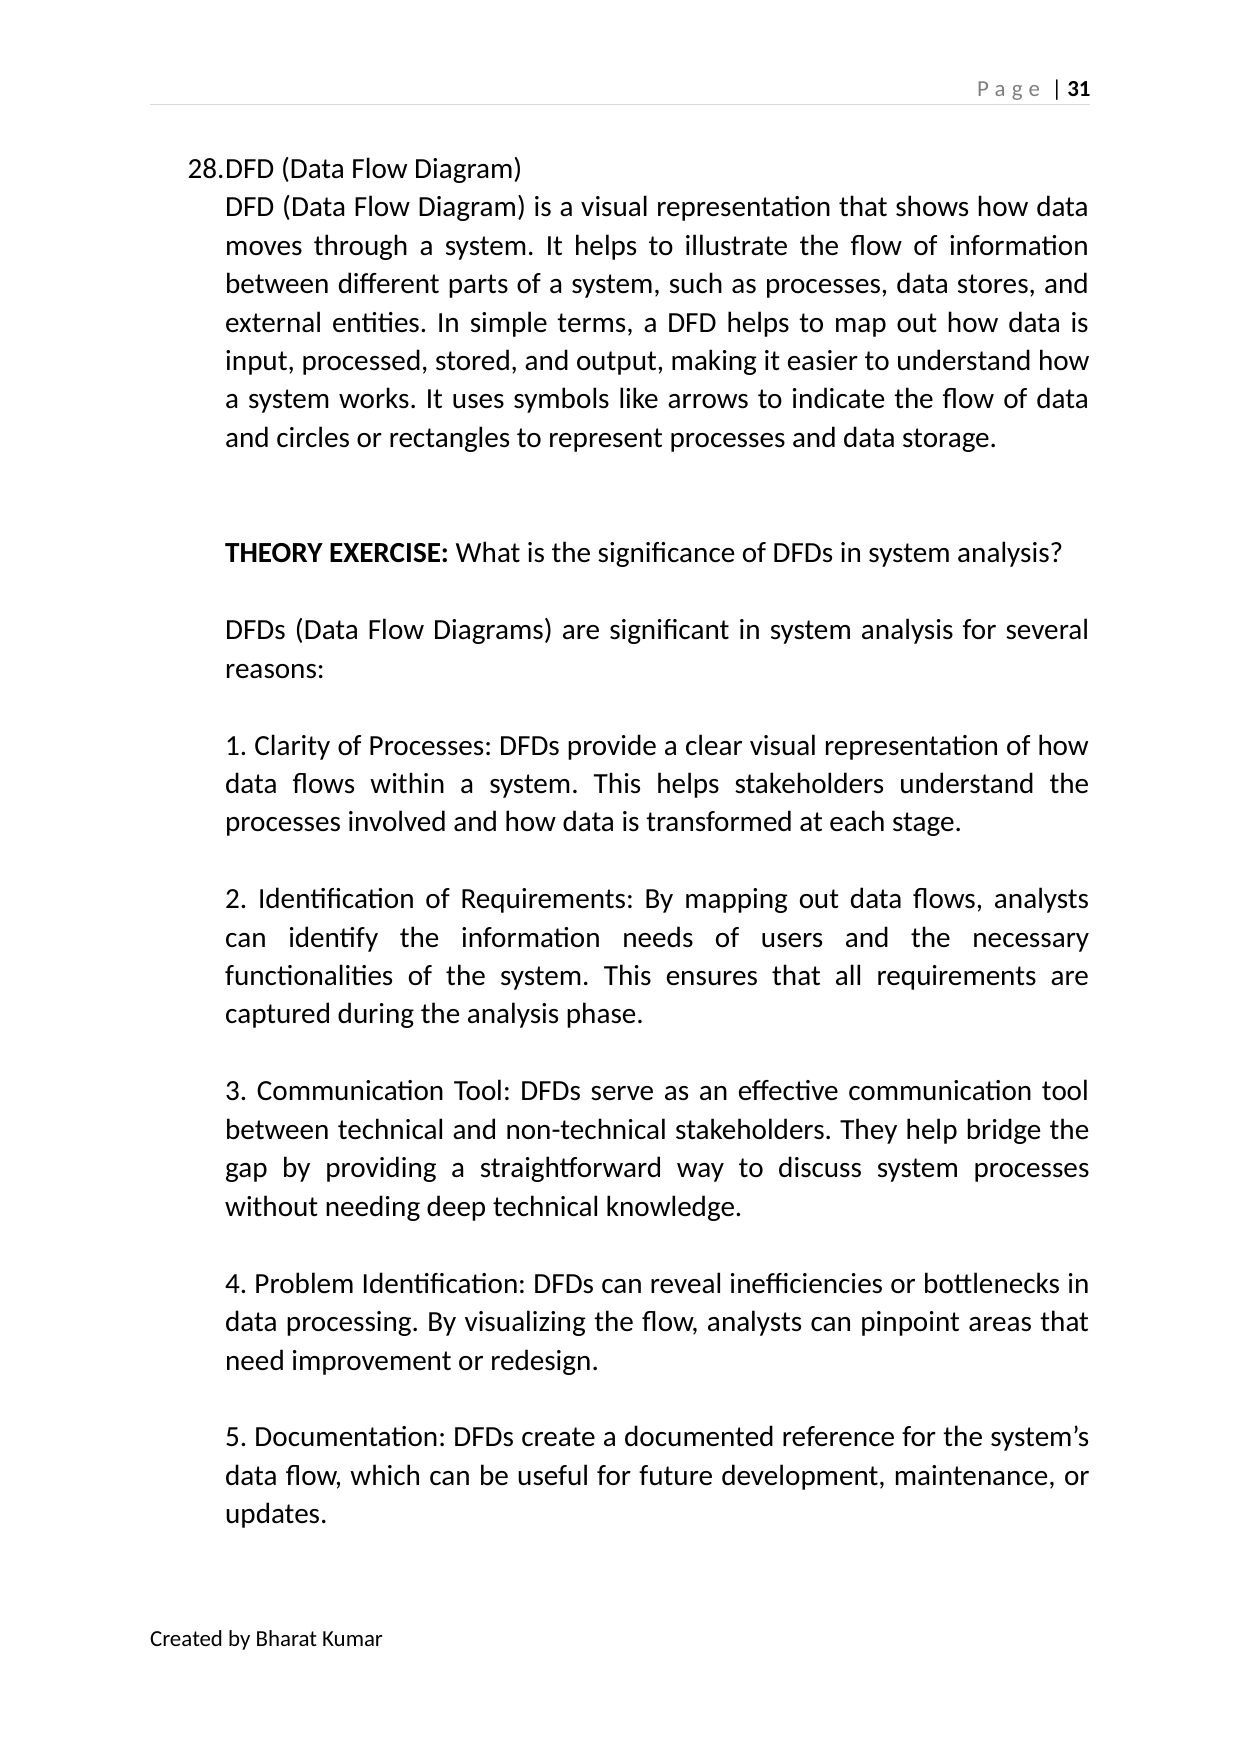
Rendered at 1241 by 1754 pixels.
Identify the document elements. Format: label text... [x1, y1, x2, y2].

list 5. Documentation: DFDs create a documented reference for the system’s data flow, which can be useful for future development, maintenance, or updates. [225, 1418, 1090, 1531]
list 2. Identification of Requirements: By mapping out data flows, analysts can identify the information needs of users and the necessary functionalities of the system. This ensures that all requirements are captured during the analysis phase. [225, 880, 1090, 1031]
list DFD (Data Flow Diagram) is a visual representation that shows how data moves through a system. It helps to illustrate the flow of information between different parts of a system, such as processes, data stores, and external entities. In simple terms, a DFD helps to map out how data is input, processed, stored, and output, making it easier to understand how a system works. It uses symbols like arrows to indicate the flow of data and circles or rectangles to represent processes and data storage. [225, 188, 1090, 455]
list THEORY EXERCISE: What is the significance of DFDs in system analysis? [225, 534, 1090, 570]
list 1. Clarity of Processes: DFDs provide a clear visual representation of how data flows within a system. This helps stakeholders understand the processes involved and how data is transformed at each stage. [225, 727, 1090, 839]
list 4. Problem Identification: DFDs can reveal inefficiencies or bottlenecks in data processing. By visualizing the flow, analysts can pinpoint areas that need improvement or redesign. [225, 1265, 1090, 1377]
list 3. Communication Tool: DFDs serve as an effective communication tool between technical and non-technical stakeholders. They help bridge the gap by providing a straightforward way to discuss system processes without needing deep technical knowledge. [225, 1072, 1090, 1223]
list DFDs (Data Flow Diagrams) are significant in system analysis for several reasons: [225, 611, 1090, 685]
list DFD (Data Flow Diagram) [187, 150, 1090, 186]
